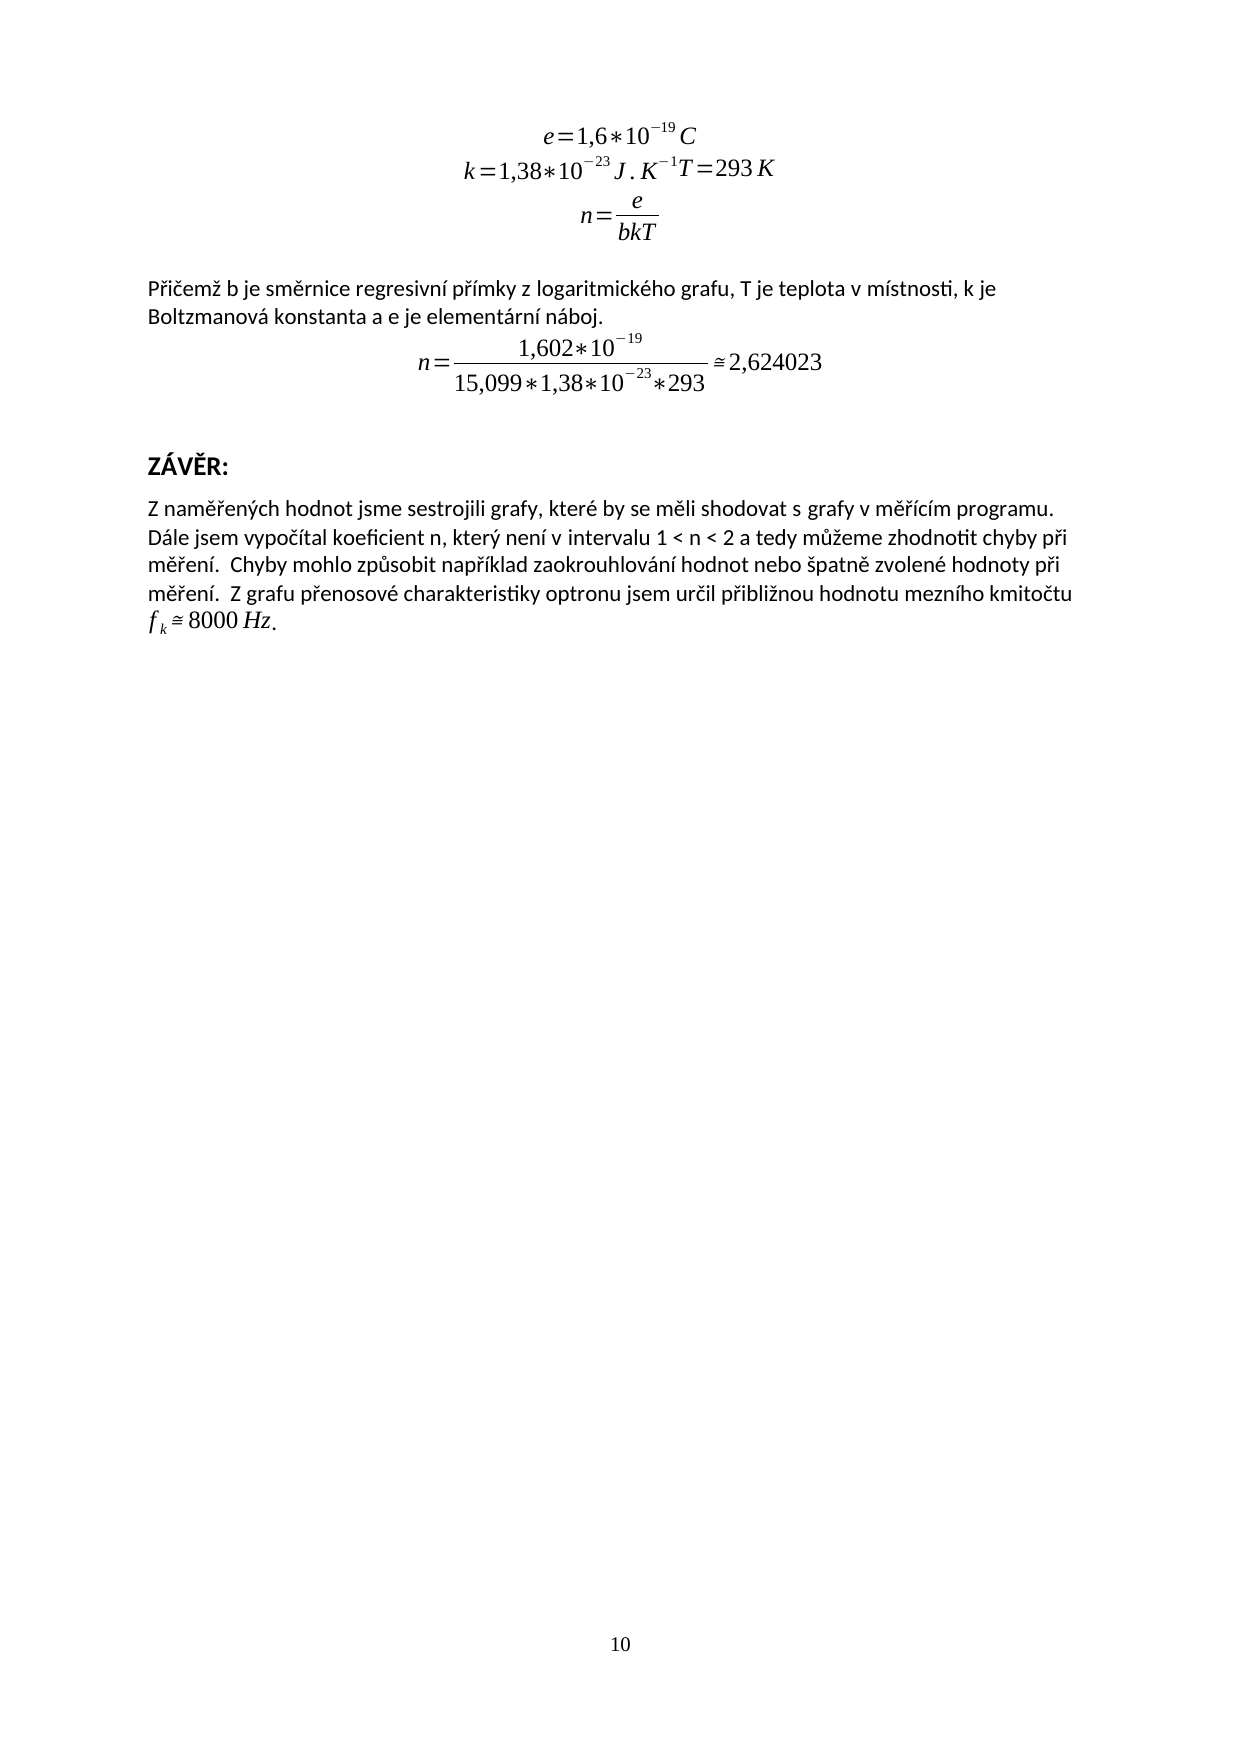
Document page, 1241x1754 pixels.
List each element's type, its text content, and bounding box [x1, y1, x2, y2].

text Přičemž b je směrnice regresivní přímky z logaritmického grafu, T je teplota v místnosti, k je Boltzmanová konstanta a e je elementární náboj. [148, 274, 1092, 330]
text ZÁVĚR: [148, 449, 1092, 482]
text Z naměřených hodnot jsme sestrojili grafy, které by se měli shodovat s grafy v měřícím programu. Dále jsem vypočítal koeficient n, který není v intervalu 1 < n < 2 a tedy můžeme zhodnotit chyby při měření. Chyby mohlo způsobit například zaokrouhlování hodnot nebo špatně zvolené hodnoty při měření. Z grafu přenosové charakteristiky optronu jsem určil přibližnou hodnotu mezního kmitočtu . [148, 494, 1092, 638]
